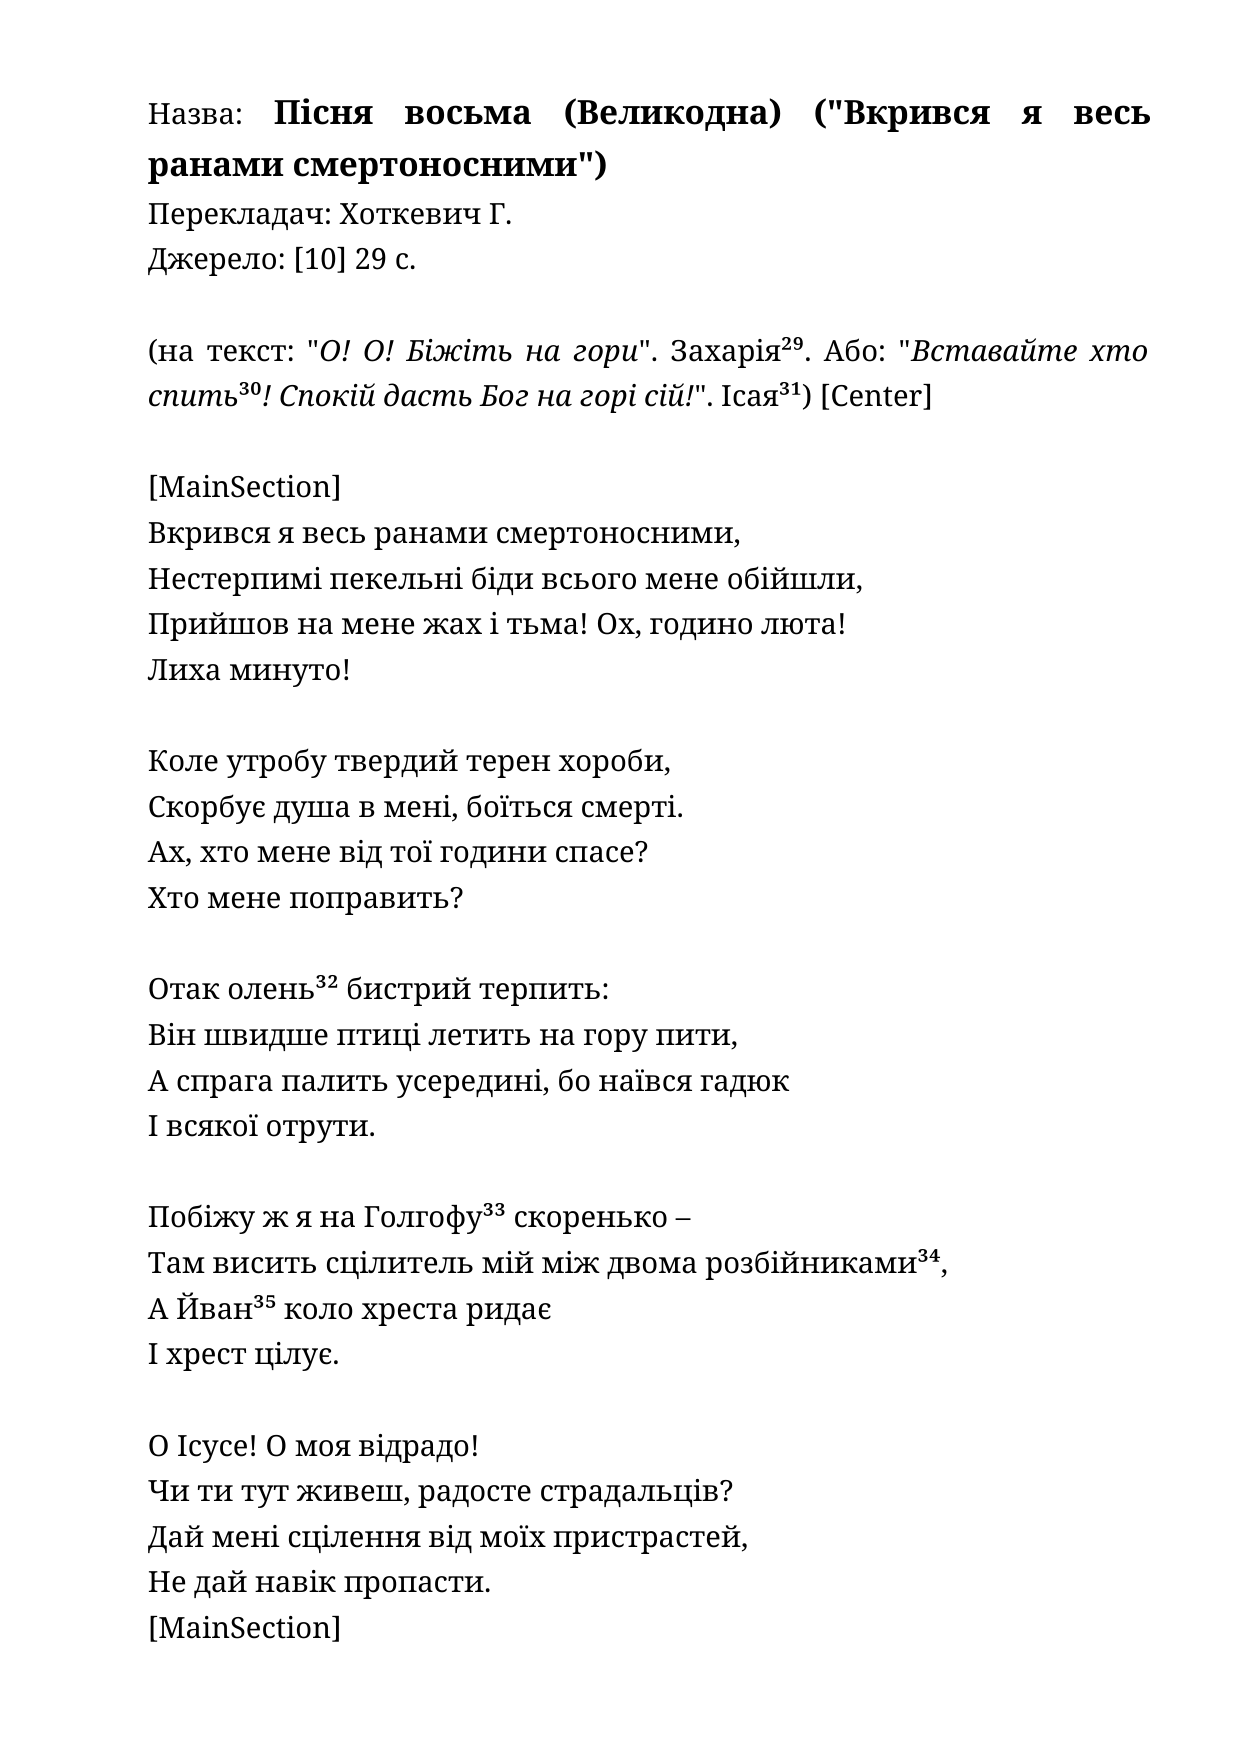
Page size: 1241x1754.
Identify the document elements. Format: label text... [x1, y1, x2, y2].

text Побіжу ж я на Голгофу³³ скоренько – [148, 1197, 1152, 1236]
text Перекладач: Хоткевич Г. [148, 193, 1152, 233]
text Не дай навік пропасти. [148, 1562, 1152, 1601]
text [MainSection] [148, 1607, 1152, 1647]
text Лиха минуто! [148, 649, 1152, 689]
text Дай мені сцілення від моїх пристрастей, [148, 1516, 1152, 1556]
text О Ісусе! О моя відрадо! [148, 1425, 1152, 1464]
text Ах, хто мене від тої години спасе? [148, 832, 1152, 871]
text А Йван³⁵ коло хреста ридає [148, 1288, 1152, 1328]
text Нестерпимі пекельні біди всього мене обійшли, [148, 558, 1152, 598]
text [MainSection] [148, 467, 1152, 506]
text Назва: Пісня восьма (Великодна) ("Вкрився я весь ранами смертоносними") [148, 88, 1152, 186]
text І хрест цілує. [148, 1333, 1152, 1373]
text Чи ти тут живеш, радосте страдальців? [148, 1470, 1152, 1510]
text Джерело: [10] 29 с. [148, 238, 1152, 278]
text Скорбує душа в мені, боїться смерті. [148, 786, 1152, 826]
text Він швидше птиці летить на гору пити, [148, 1014, 1152, 1054]
text Там висить сцілитель мій між двома розбійниками³⁴, [148, 1242, 1152, 1282]
text (на текст: "О! О! Біжіть на гори". Захарія²⁹. Або: "Вставайте хто спить³⁰! Спокій дасть Бог на горі сій!". Ісая³¹) [Center] [148, 330, 1152, 415]
text Вкрився я весь ранами смертоносними, [148, 512, 1152, 552]
text Прийшов на мене жах і тьма! Ох, годино люта! [148, 603, 1152, 643]
text І всякої отрути. [148, 1105, 1152, 1145]
text Коле утробу твердий терен хороби, [148, 740, 1152, 780]
text Отак олень³² бистрий терпить: [148, 968, 1152, 1008]
text Хто мене поправить? [148, 877, 1152, 917]
text А спрага палить усередині, бо наївся гадюк [148, 1060, 1152, 1099]
